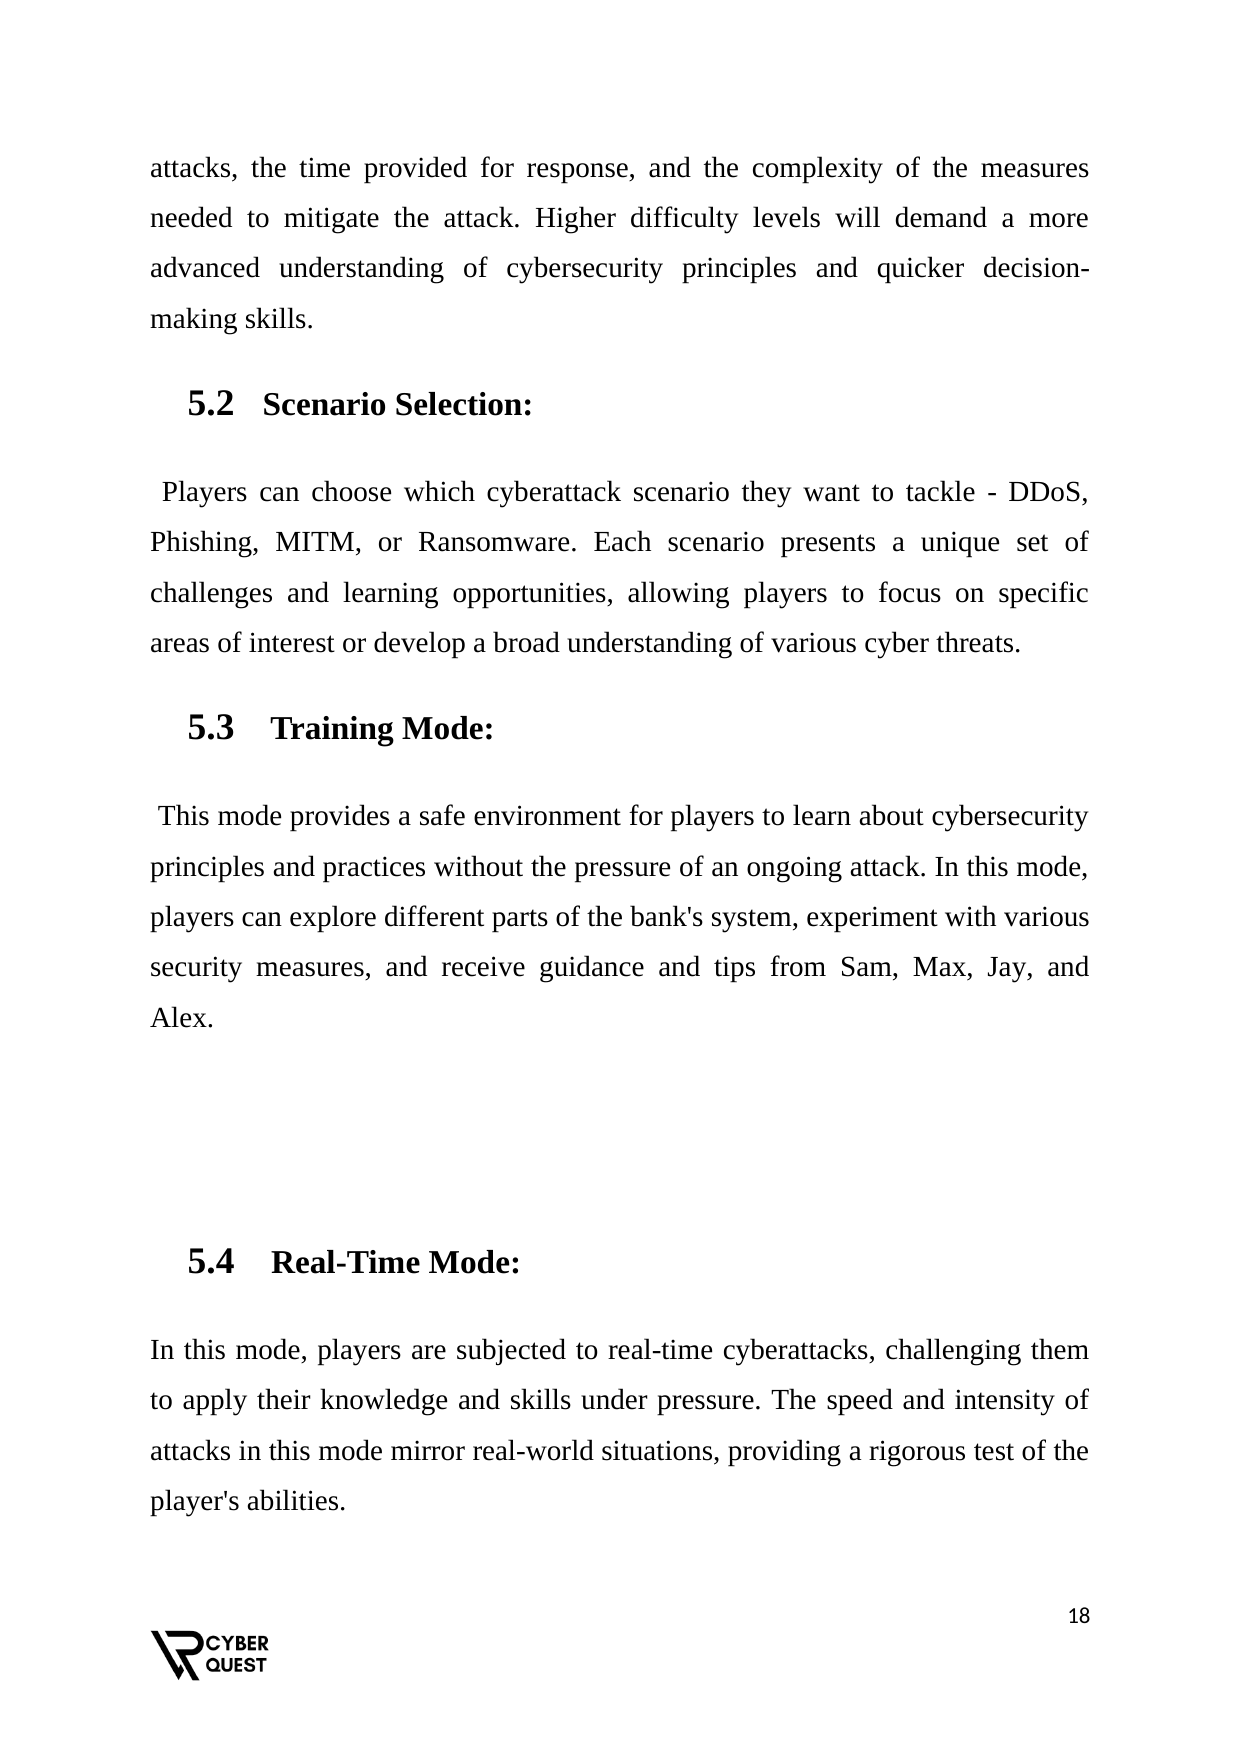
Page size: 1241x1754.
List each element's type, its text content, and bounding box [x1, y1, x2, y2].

text In this mode, players are subjected to real-time cyberattacks, challenging them to apply their knowledge and skills under pressure. The speed and intensity of attacks in this mode mirror real-world situations, providing a rigorous test of the player's abilities. [150, 1332, 1090, 1517]
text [150, 150, 1090, 334]
picture [150, 1629, 269, 1681]
list Real-Time Mode: [187, 1238, 1090, 1281]
text This mode provides a safe environment for players to learn about cybersecurity principles and practices without the pressure of an ongoing attack. In this mode, players can explore different parts of the bank's system, experiment with various security measures, and receive guidance and tips from Sam, Max, Jay, and Alex. [150, 798, 1090, 1033]
list Training Mode: [187, 705, 1090, 748]
list Scenario Selection: [187, 380, 1090, 423]
text Players can choose which cyberattack scenario they want to tackle - DDoS, Phishing, MITM, or Ransomware. Each scenario presents a unique set of challenges and learning opportunities, allowing players to focus on specific areas of interest or develop a broad understanding of various cyber threats. [150, 474, 1090, 659]
